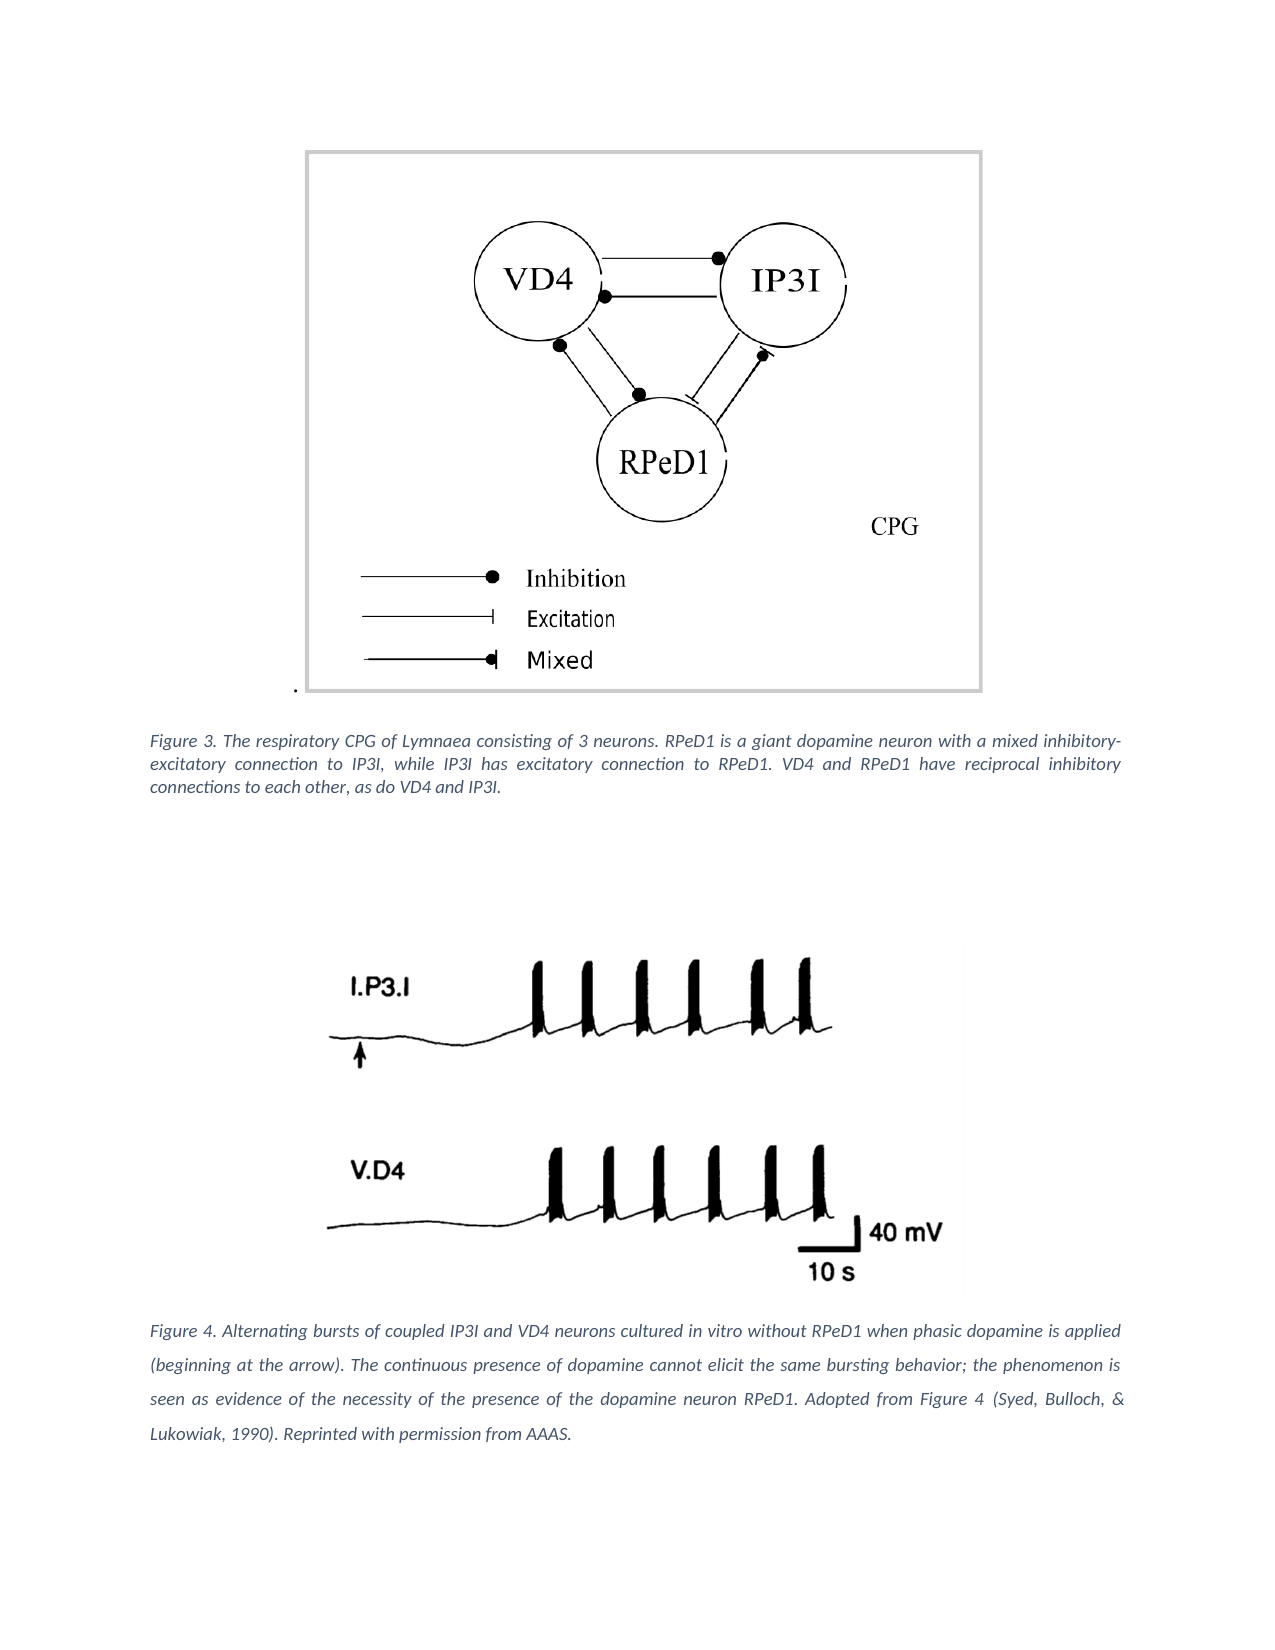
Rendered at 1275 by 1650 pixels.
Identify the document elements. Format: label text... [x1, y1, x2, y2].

text Figure . Alternating bursts of coupled IP3I and VD4 neurons cultured in vitro without RPeD1 when phasic dopamine is applied (beginning at the arrow). The continuous presence of dopamine cannot elicit the same bursting behavior; the phenomenon is seen as evidence of the necessity of the presence of the dopamine neuron RPeD1. Adopted from Figure 4. Reprinted with permission from AAAS. [150, 1319, 1125, 1445]
picture [304, 150, 983, 693]
picture [311, 937, 964, 1300]
